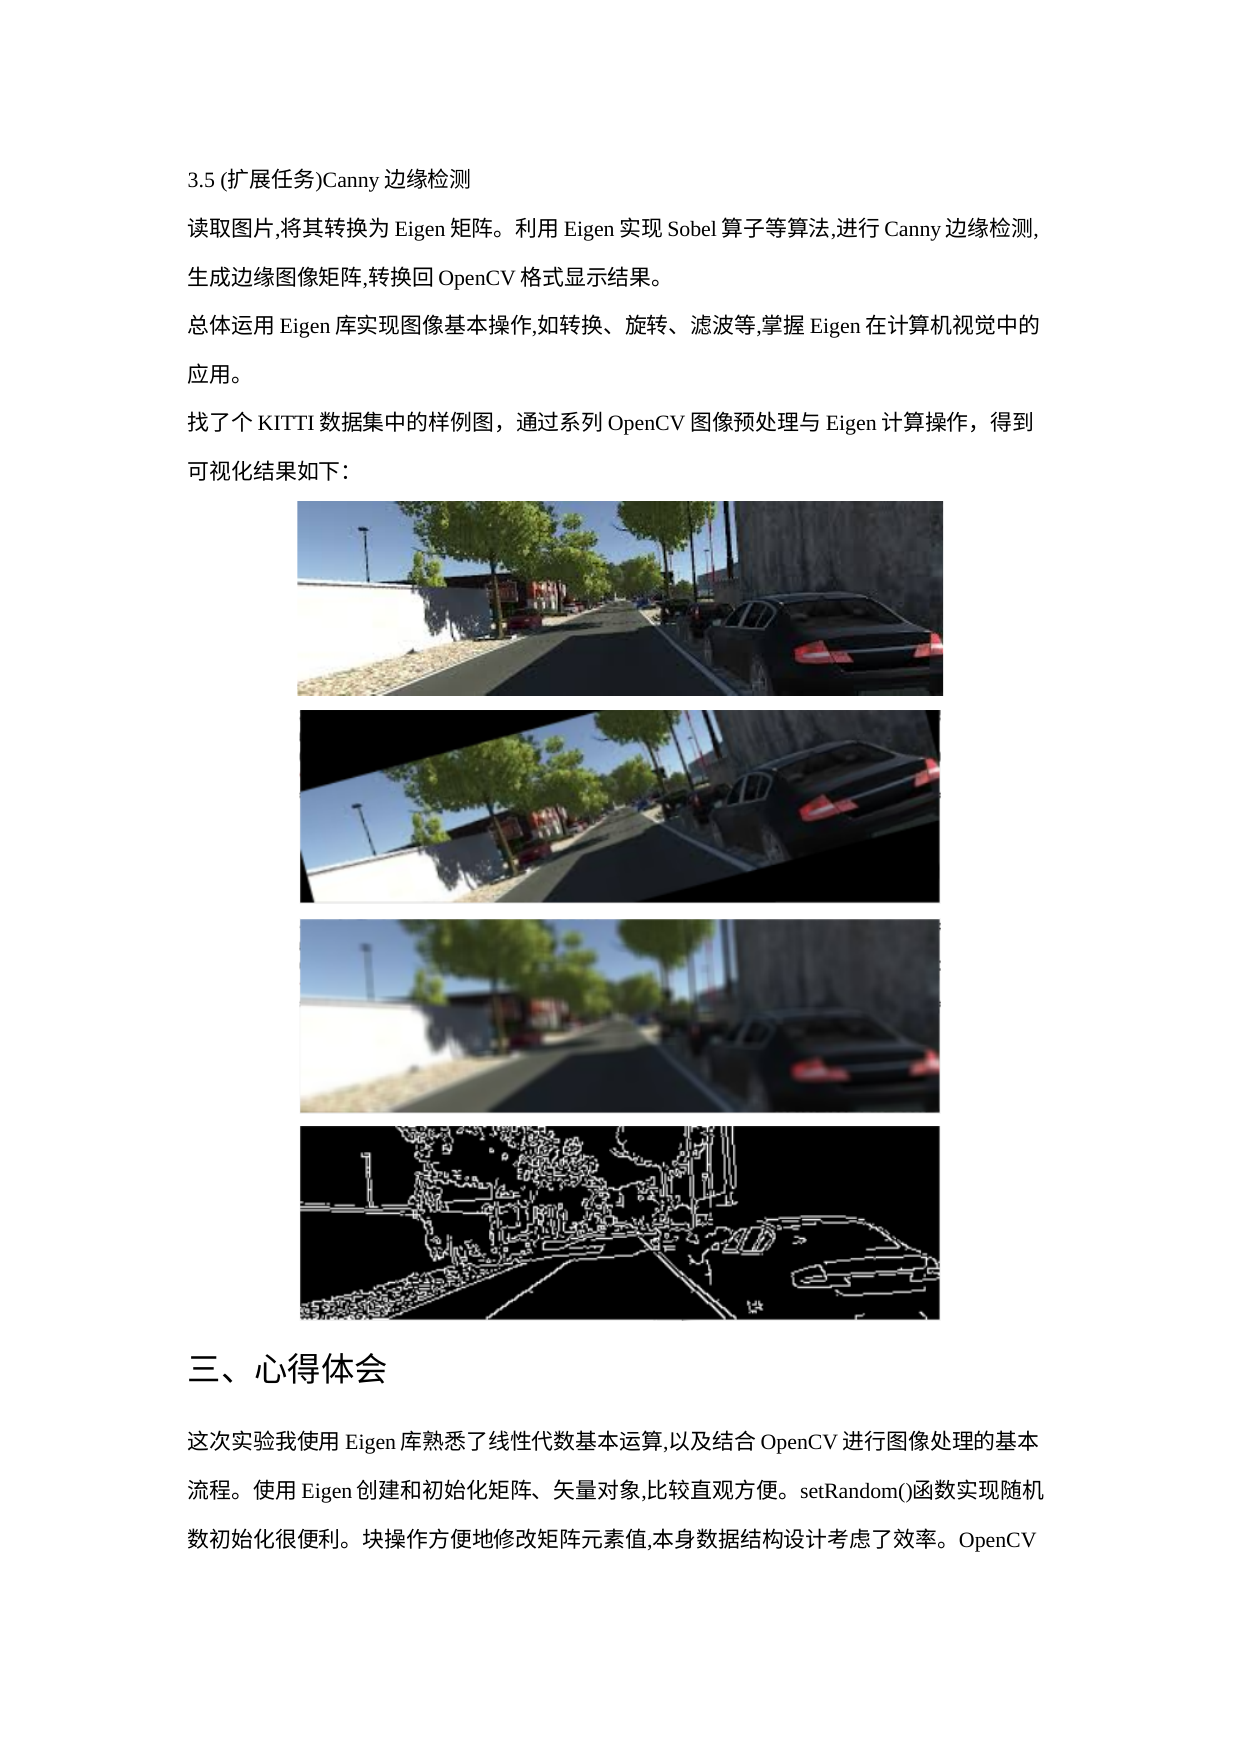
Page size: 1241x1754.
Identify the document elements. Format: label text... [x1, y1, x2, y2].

picture [299, 1126, 941, 1321]
list 3.5 (扩展任务)Canny边缘检测 [187, 162, 1053, 194]
picture [299, 710, 941, 904]
list 找了个KITTI数据集中的样例图，通过系列OpenCV图像预处理与Eigen计算操作，得到可视化结果如下： [187, 404, 1053, 486]
picture [299, 918, 941, 1114]
list 三、心得体会 [187, 1335, 1053, 1400]
picture [297, 501, 944, 696]
list 读取图片,将其转换为Eigen矩阵。利用Eigen实现Sobel算子等算法,进行Canny边缘检测,生成边缘图像矩阵,转换回OpenCV格式显示结果。 [187, 210, 1053, 292]
list 总体运用Eigen库实现图像基本操作,如转换、旋转、滤波等,掌握Eigen在计算机视觉中的应用。 [187, 307, 1053, 389]
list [187, 1424, 1053, 1554]
